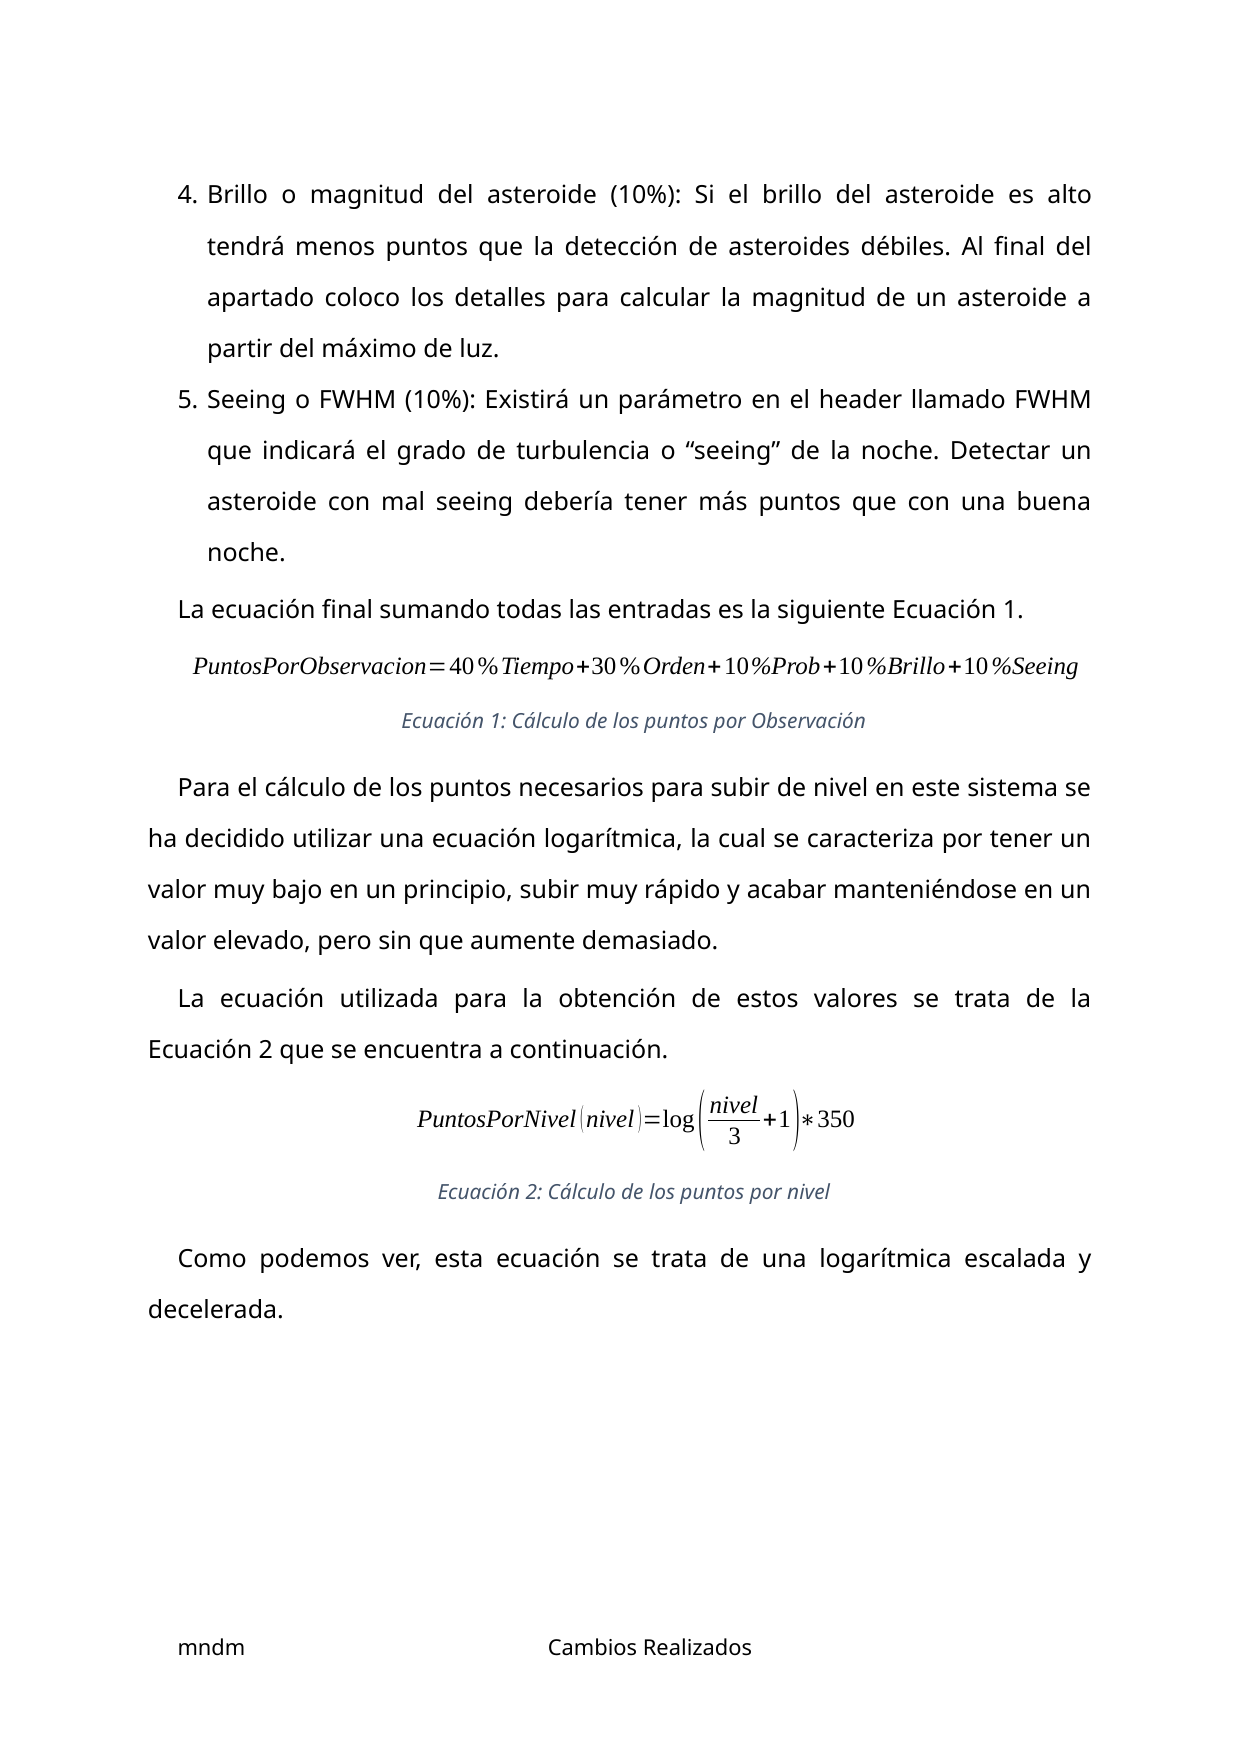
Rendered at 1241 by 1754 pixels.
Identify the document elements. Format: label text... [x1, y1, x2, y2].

text La ecuación final sumando todas las entradas es la siguiente Ecuación 1. [148, 592, 1092, 626]
list Seeing o FWHM (10%): Existirá un parámetro en el header llamado FWHM que indicará el grado de turbulencia o “seeing” de la noche. Detectar un asteroide con mal seeing debería tener más puntos que con una buena noche. [177, 381, 1092, 568]
text Ecuación 2: Cálculo de los puntos por nivel [148, 1177, 1092, 1205]
text Para el cálculo de los puntos necesarios para subir de nivel en este sistema se ha decidido utilizar una ecuación logarítmica, la cual se caracteriza por tener un valor muy bajo en un principio, subir muy rápido y acabar manteniéndose en un valor elevado, pero sin que aumente demasiado. [148, 770, 1092, 957]
text Como podemos ver, esta ecuación se trata de una logarítmica escalada y decelerada. [148, 1240, 1092, 1325]
list Brillo o magnitud del asteroide (10%): Si el brillo del asteroide es alto tendrá menos puntos que la detección de asteroides débiles. Al final del apartado coloco los detalles para calcular la magnitud de un asteroide a partir del máximo de luz. [177, 177, 1092, 364]
text La ecuación utilizada para la obtención de estos valores se trata de la Ecuación 2 que se encuentra a continuación. [148, 980, 1092, 1065]
text Ecuación 1: Cálculo de los puntos por Observación [148, 706, 1092, 735]
